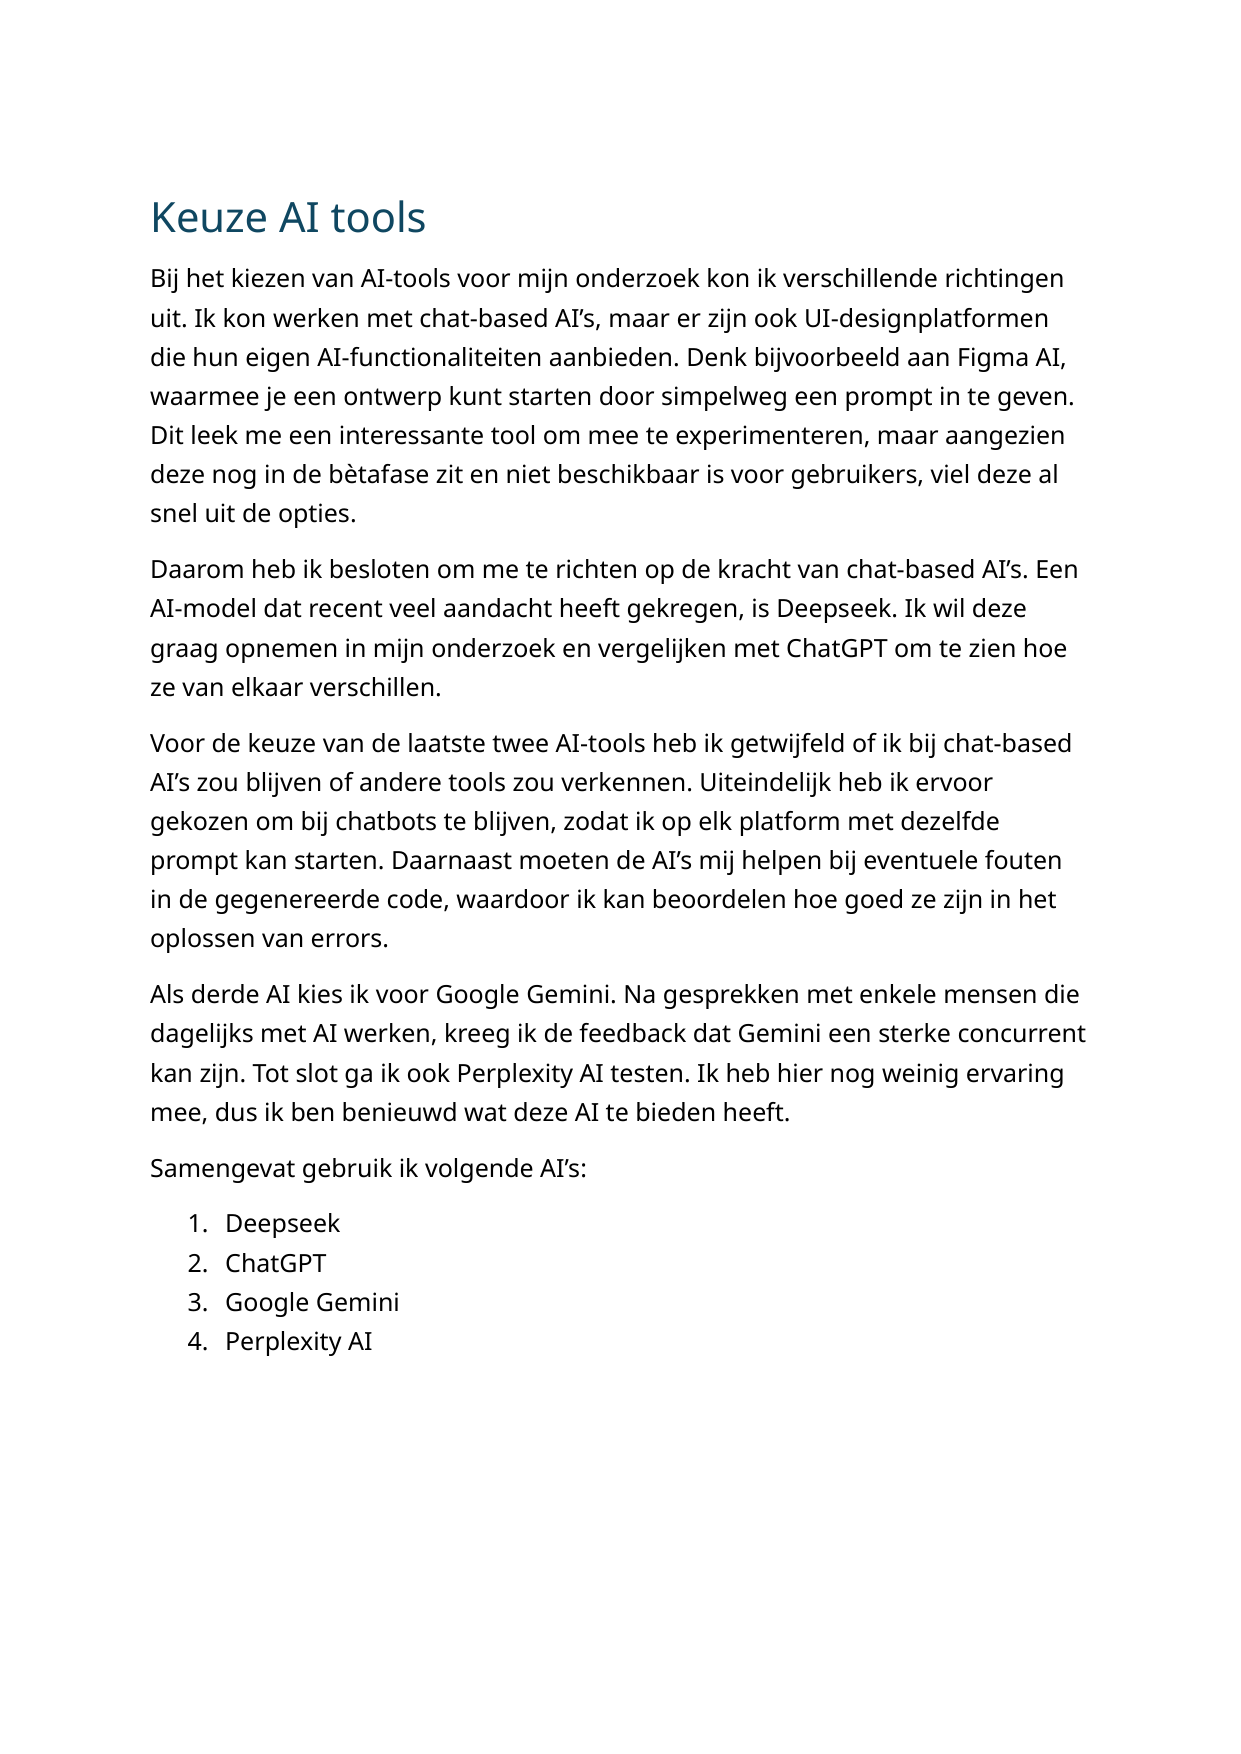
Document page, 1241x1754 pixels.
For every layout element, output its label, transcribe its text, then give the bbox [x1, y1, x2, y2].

text Bij het kiezen van AI-tools voor mijn onderzoek kon ik verschillende richtingen uit. Ik kon werken met chat-based AI’s, maar er zijn ook UI-designplatformen die hun eigen AI-functionaliteiten aanbieden. Denk bijvoorbeeld aan Figma AI, waarmee je een ontwerp kunt starten door simpelweg een prompt in te geven. Dit leek me een interessante tool om mee te experimenteren, maar aangezien deze nog in de bètafase zit en niet beschikbaar is voor gebruikers, viel deze al snel uit de opties. [150, 261, 1090, 530]
list ChatGPT [187, 1245, 1090, 1279]
subtitle Keuze AI tools [150, 187, 1090, 244]
list Perplexity AI [187, 1323, 1090, 1358]
list Deepseek [187, 1206, 1090, 1240]
text Daarom heb ik besloten om me te richten op de kracht van chat-based AI’s. Een AI-model dat recent veel aandacht heeft gekregen, is Deepseek. Ik wil deze graag opnemen in mijn onderzoek en vergelijken met ChatGPT om te zien hoe ze van elkaar verschillen. [150, 552, 1090, 703]
text Als derde AI kies ik voor Google Gemini. Na gesprekken met enkele mensen die dagelijks met AI werken, kreeg ik de feedback dat Gemini een sterke concurrent kan zijn. Tot slot ga ik ook Perplexity AI testen. Ik heb hier nog weinig ervaring mee, dus ik ben benieuwd wat deze AI te bieden heeft. [150, 977, 1090, 1128]
text Samengevat gebruik ik volgende AI’s: [150, 1150, 1090, 1184]
text Voor de keuze van de laatste twee AI-tools heb ik getwijfeld of ik bij chat-based AI’s zou blijven of andere tools zou verkennen. Uiteindelijk heb ik ervoor gekozen om bij chatbots te blijven, zodat ik op elk platform met dezelfde prompt kan starten. Daarnaast moeten de AI’s mij helpen bij eventuele fouten in de gegenereerde code, waardoor ik kan beoordelen hoe goed ze zijn in het oplossen van errors. [150, 725, 1090, 955]
list Google Gemini [187, 1284, 1090, 1318]
